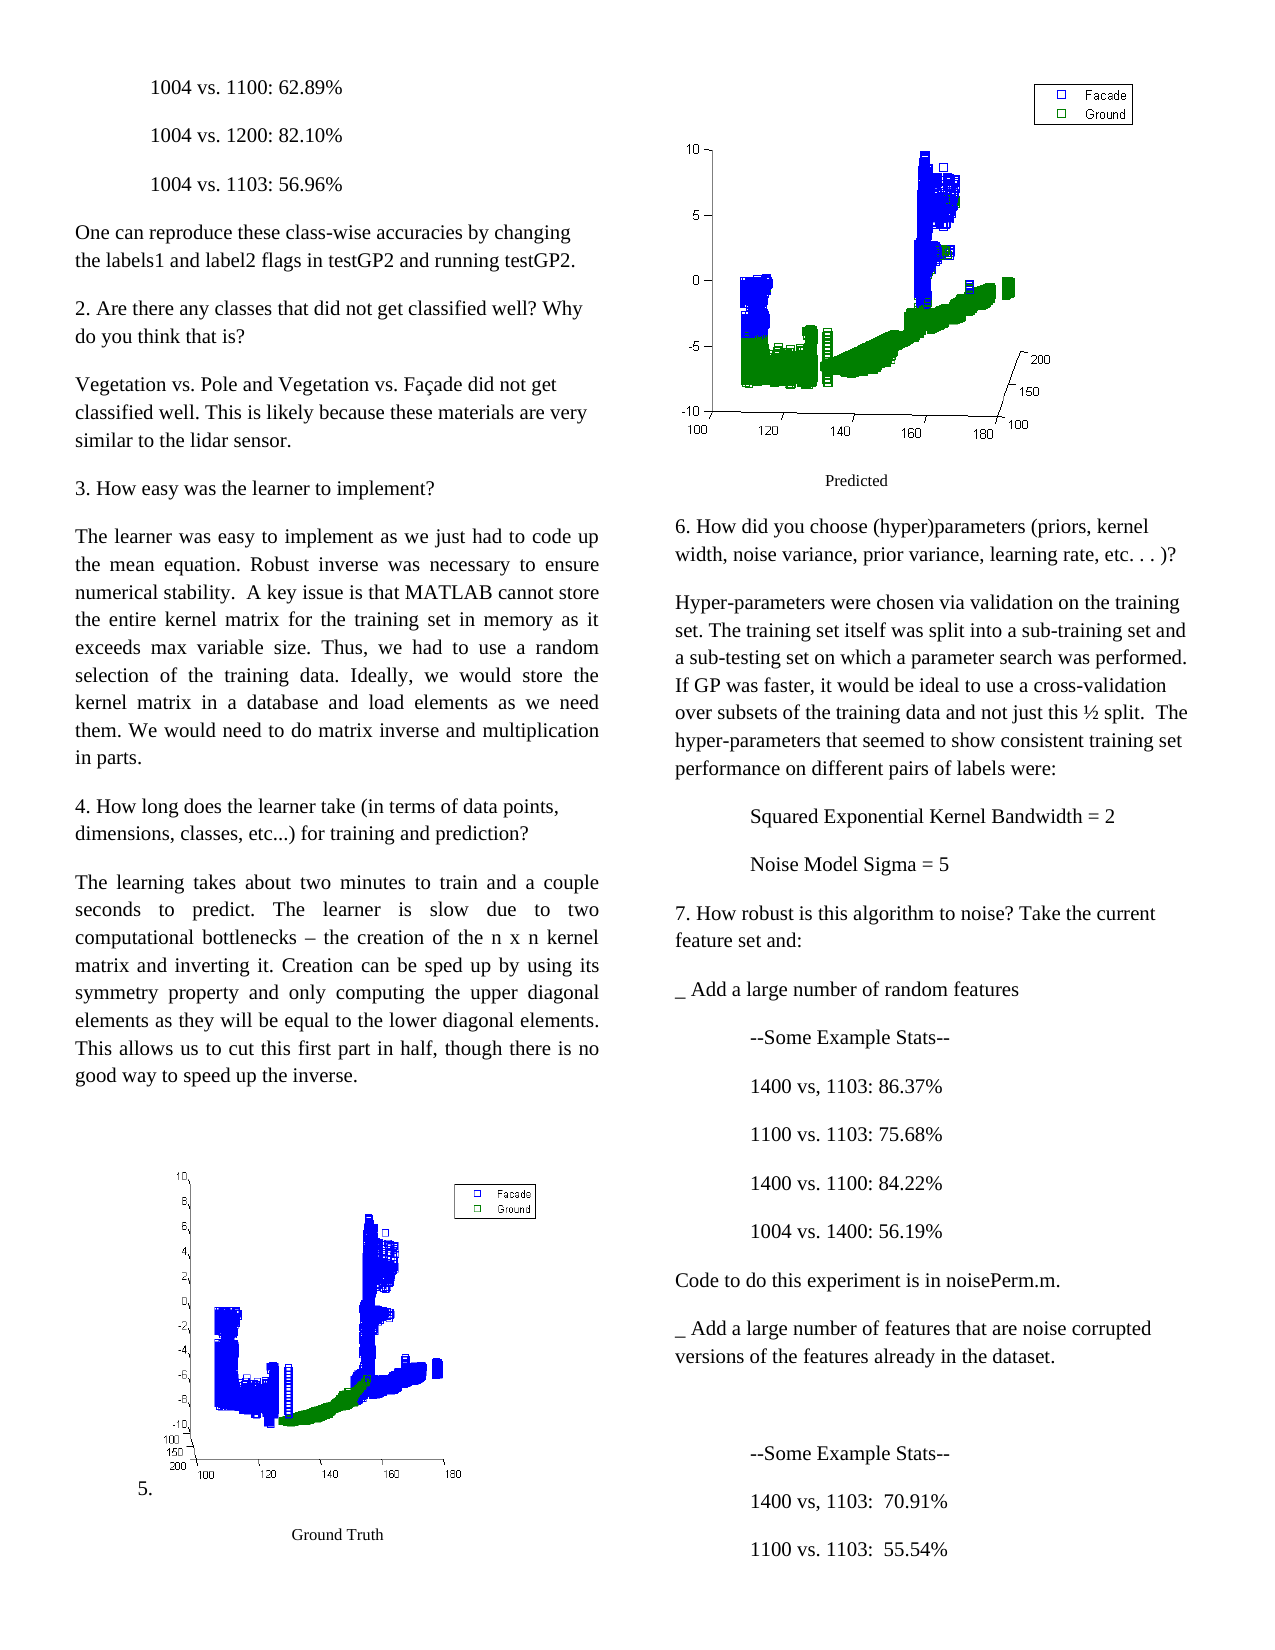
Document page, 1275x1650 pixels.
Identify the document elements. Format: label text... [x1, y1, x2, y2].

text Vegetation vs. Pole and Vegetation vs. Façade did not get classified well. This is likely because these materials are very similar to the lidar sensor. [75, 372, 600, 452]
text 1004 vs. 1100: 62.89% [75, 75, 600, 99]
text 1400 vs, 1103: 70.91% [675, 1489, 1200, 1513]
picture [675, 75, 1138, 446]
text 1400 vs. 1100: 84.22% [675, 1171, 1200, 1195]
text 1400 vs, 1103: 86.37% [675, 1074, 1200, 1098]
text One can reproduce these class-wise accuracies by changing the labels1 and label2 flags in testGP2 and running testGP2. [75, 220, 600, 272]
text Code to do this experiment is in noisePerm.m. [675, 1267, 1200, 1292]
text --Some Example Stats-- [675, 1440, 1200, 1464]
text Squared Exponential Kernel Bandwidth = 2 [675, 804, 1200, 828]
text 3. How easy was the learner to implement? [75, 476, 600, 500]
text 1004 vs. 1103: 56.96% [75, 172, 600, 196]
text 1100 vs. 1103: 55.54% [675, 1537, 1200, 1561]
text Ground Truth [75, 1525, 600, 1544]
text Predicted [675, 470, 1200, 489]
text _ Add a large number of features that are noise corrupted versions of the features already in the dataset. [675, 1316, 1200, 1368]
text Noise Model Sigma = 5 [675, 852, 1200, 876]
text 4. How long does the learner take (in terms of data points, dimensions, classes, etc...) for training and prediction? [75, 794, 600, 845]
text 6. How did you choose (hyper)parameters (priors, kernel width, noise variance, prior variance, learning rate, etc. . . )? [675, 514, 1200, 566]
text 1004 vs. 1200: 82.10% [75, 123, 600, 147]
text Hyper-parameters were chosen via validation on the training set. The training set itself was split into a sub-training set and a sub-testing set on which a parameter search was performed. If GP was faster, it would be ideal to use a cross-validation over subsets of the training data and not just this ½ split. The hyper-parameters that seemed to show consistent training set performance on different pairs of labels were: [675, 590, 1200, 779]
text _ Add a large number of random features [675, 977, 1200, 1001]
text The learning takes about two minutes to train and a couple seconds to predict. The learner is slow due to two computational bottlenecks – the creation of the n x n kernel matrix and inverting it. Creation can be sped up by using its symmetry property and only computing the upper diagonal elements as they will be equal to the lower diagonal elements. This allows us to cut this first part in half, though there is no good way to speed up the inverse. [75, 870, 600, 1087]
text The learner was easy to implement as we just had to code up the mean equation. Robust inverse was necessary to ensure numerical stability. A key issue is that MATLAB cannot store the entire kernel matrix for the training set in memory as it exceeds max variable size. Thus, we had to use a random selection of the training data. Ideally, we would store the kernel matrix in a database and load elements as we need them. We would need to do matrix inverse and multiplication in parts. [75, 524, 600, 769]
text 2. Are there any classes that did not get classified well? Why do you think that is? [75, 296, 600, 348]
picture [158, 1160, 538, 1496]
text 7. How robust is this algorithm to noise? Take the current feature set and: [675, 901, 1200, 952]
text 1100 vs. 1103: 75.68% [675, 1122, 1200, 1146]
text --Some Example Stats-- [675, 1025, 1200, 1049]
text 1004 vs. 1400: 56.19% [675, 1219, 1200, 1243]
